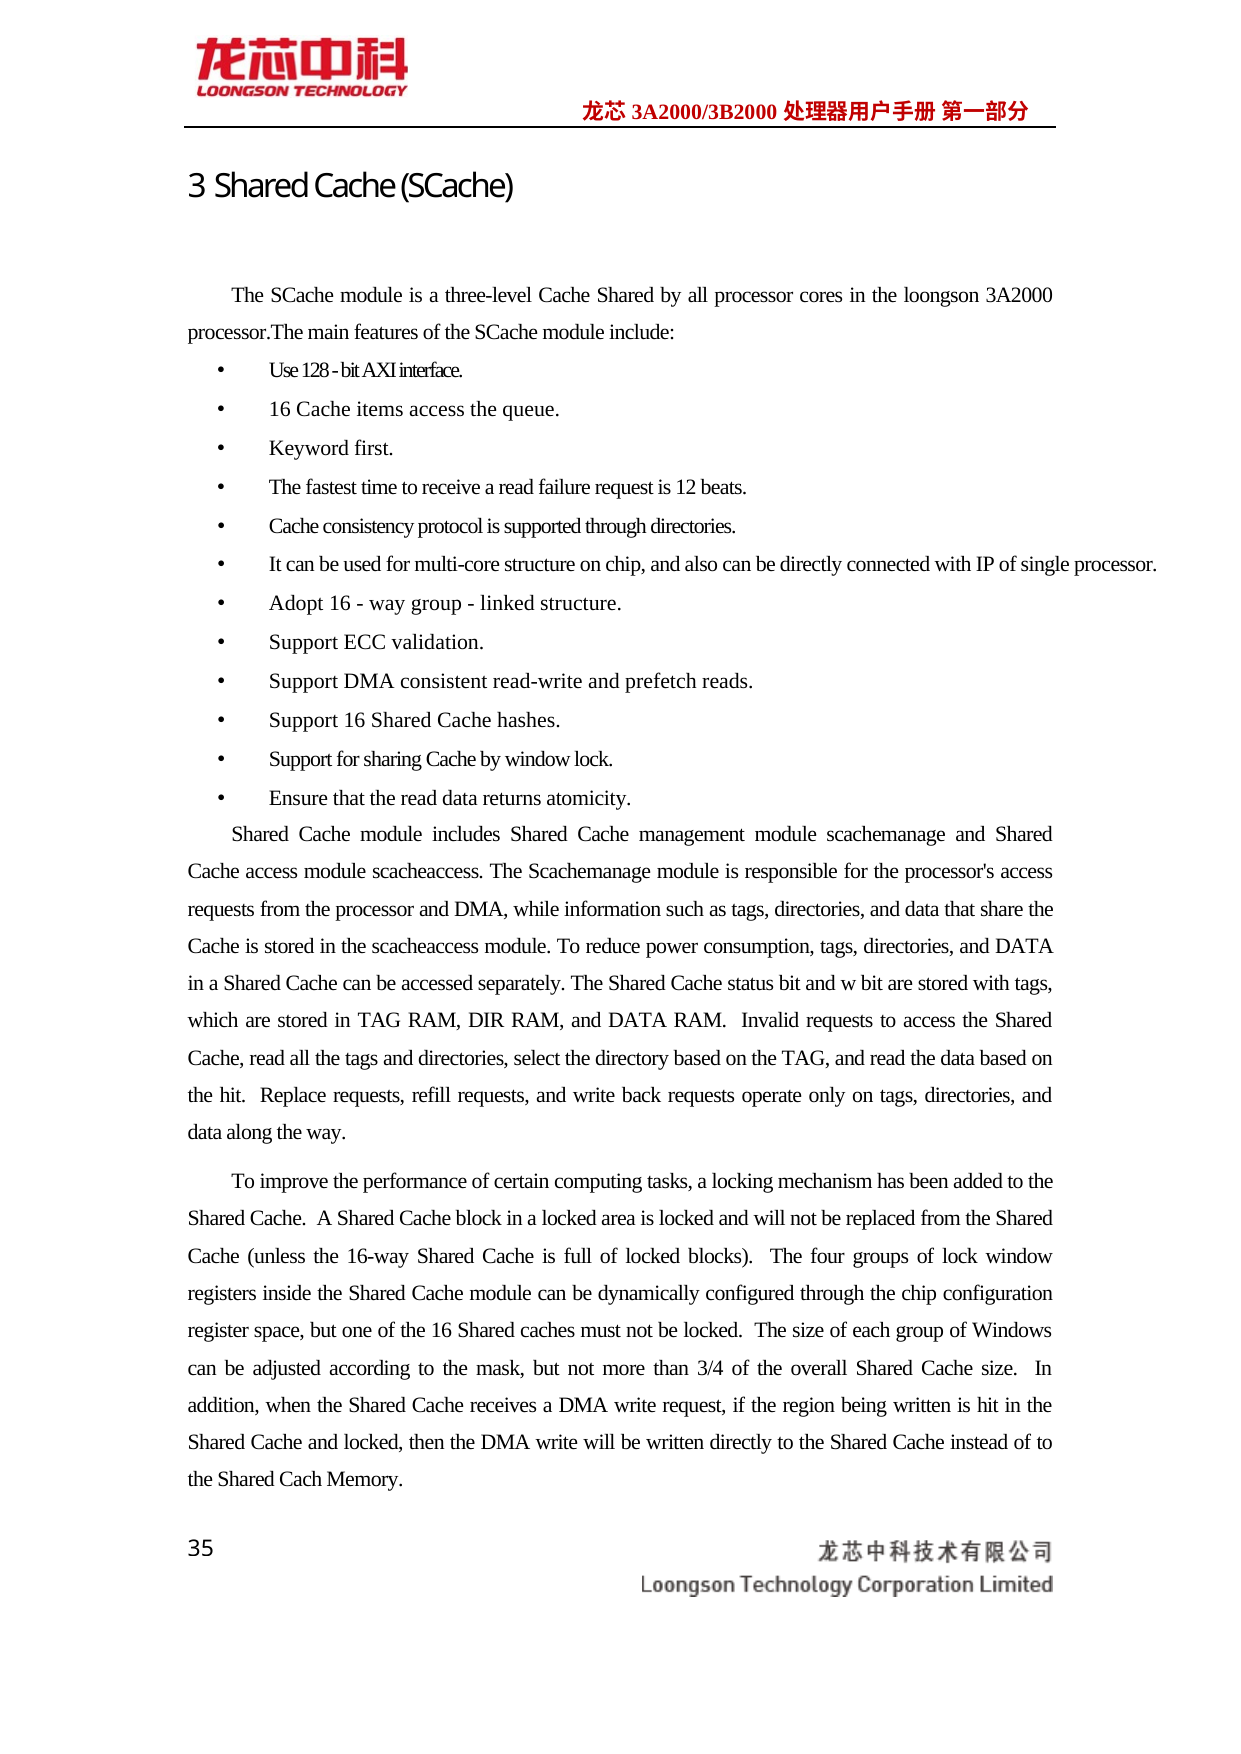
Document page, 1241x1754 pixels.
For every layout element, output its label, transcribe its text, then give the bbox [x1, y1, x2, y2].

list Cache consistency protocol is supported through directories. [217, 513, 1240, 538]
list It can be used for multi-core structure on chip, and also can be directly connected with IP of single processor. [217, 551, 1240, 577]
list Keyword first. [217, 435, 1240, 460]
list Support for sharing Cache by window lock. [217, 746, 1240, 771]
list Support DMA consistent read-write and prefetch reads. [217, 668, 1240, 693]
list Adopt 16 - way group - linked structure. [217, 590, 1240, 616]
list Support 16 Shared Cache hashes. [217, 707, 1240, 732]
list The fastest time to receive a read failure request is 12 beats. [217, 474, 1240, 499]
picture [642, 1540, 1053, 1597]
subtitle Shared Cache (SCache) [187, 162, 1240, 207]
list 16 Cache items access the queue. [217, 396, 1240, 421]
picture [194, 35, 408, 98]
list Ensure that the read data returns atomicity. [217, 784, 1240, 810]
text Shared Cache module includes Shared Cache management module scachemanage and Shared Cache access module scacheaccess. The Scachemanage module is responsible for the processor's access requests from the processor and DMA, while information such as tags, directories, and data that share the Cache is stored in the scacheaccess module. To reduce power consumption, tags, directories, and DATA in a Shared Cache can be accessed separately. The Shared Cache status bit and w bit are stored with tags, which are stored in TAG RAM, DIR RAM, and DATA RAM. Invalid requests to access the Shared Cache, read all the tags and directories, select the directory based on the TAG, and read the data based on the hit. Replace requests, refill requests, and write back requests operate only on tags, directories, and data along the way. [187, 821, 1053, 1144]
list Use 128 - bit AXI interface. [217, 357, 1240, 382]
text To improve the performance of certain computing tasks, a locking mechanism has been added to the Shared Cache. A Shared Cache block in a locked area is locked and will not be replaced from the Shared Cache (unless the 16-way Shared Cache is full of locked blocks). The four groups of lock window registers inside the Shared Cache module can be dynamically configured through the chip configuration register space, but one of the 16 Shared caches must not be locked. The size of each group of Windows can be adjusted according to the mask, but not more than 3/4 of the overall Shared Cache size. In addition, when the Shared Cache receives a DMA write request, if the region being written is hit in the Shared Cache and locked, then the DMA write will be written directly to the Shared Cache instead of to the Shared Cach Memory. [187, 1168, 1053, 1492]
list Support ECC validation. [217, 629, 1240, 654]
text The SCache module is a three-level Cache Shared by all processor cores in the loongson 3A2000 processor.The main features of the SCache module include: [187, 282, 1053, 344]
